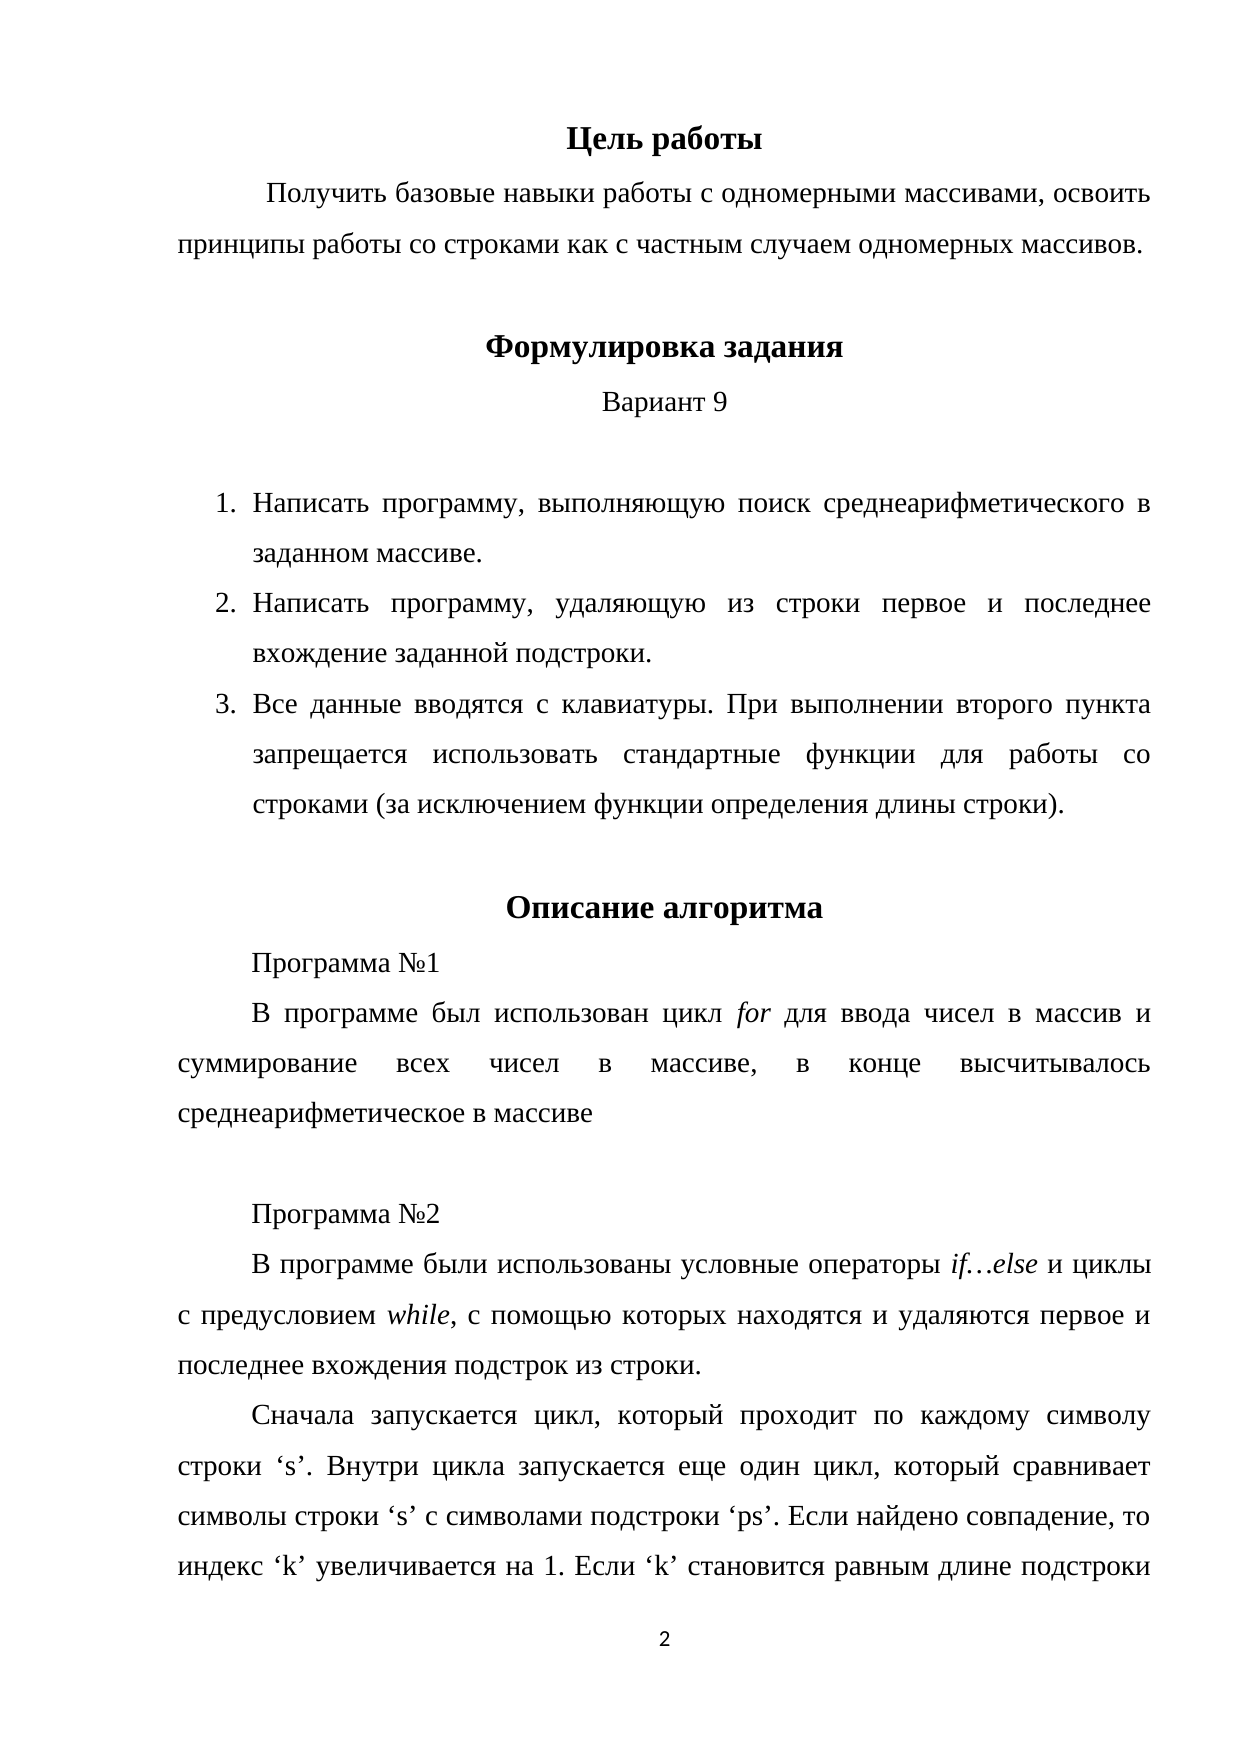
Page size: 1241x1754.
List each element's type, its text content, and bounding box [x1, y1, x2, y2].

text Программа №1 [177, 945, 1152, 978]
text Формулировка задания [177, 327, 1152, 365]
text В программе были использованы условные операторы if…else и циклы с предусловием while, с помощью которых находятся и удаляются первое и последнее вхождения подстрок из строки. [177, 1247, 1152, 1381]
text Описание алгоритма [177, 887, 1152, 926]
text Программа №2 [177, 1196, 1152, 1230]
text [177, 1397, 1152, 1582]
text Получить базовые навыки работы с одномерными массивами, освоить принципы работы со строками как с частным случаем одномерных массивов. [177, 176, 1152, 259]
list Написать программу, выполняющую поиск среднеарифметического в заданном массиве. [215, 485, 1152, 568]
text В программе был использован цикл for для ввода чисел в массив и суммирование всех чисел в массиве, в конце высчитывалось среднеарифметическое в массиве [177, 995, 1152, 1129]
list Все данные вводятся с клавиатуры. При выполнении второго пункта запрещается использовать стандартные функции для работы со строками (за исключением функции определения длины строки). [215, 686, 1152, 820]
list Написать программу, удаляющую из строки первое и последнее вхождение заданной подстроки. [215, 585, 1152, 669]
text Цель работы [177, 118, 1152, 156]
text Вариант 9 [177, 384, 1152, 418]
